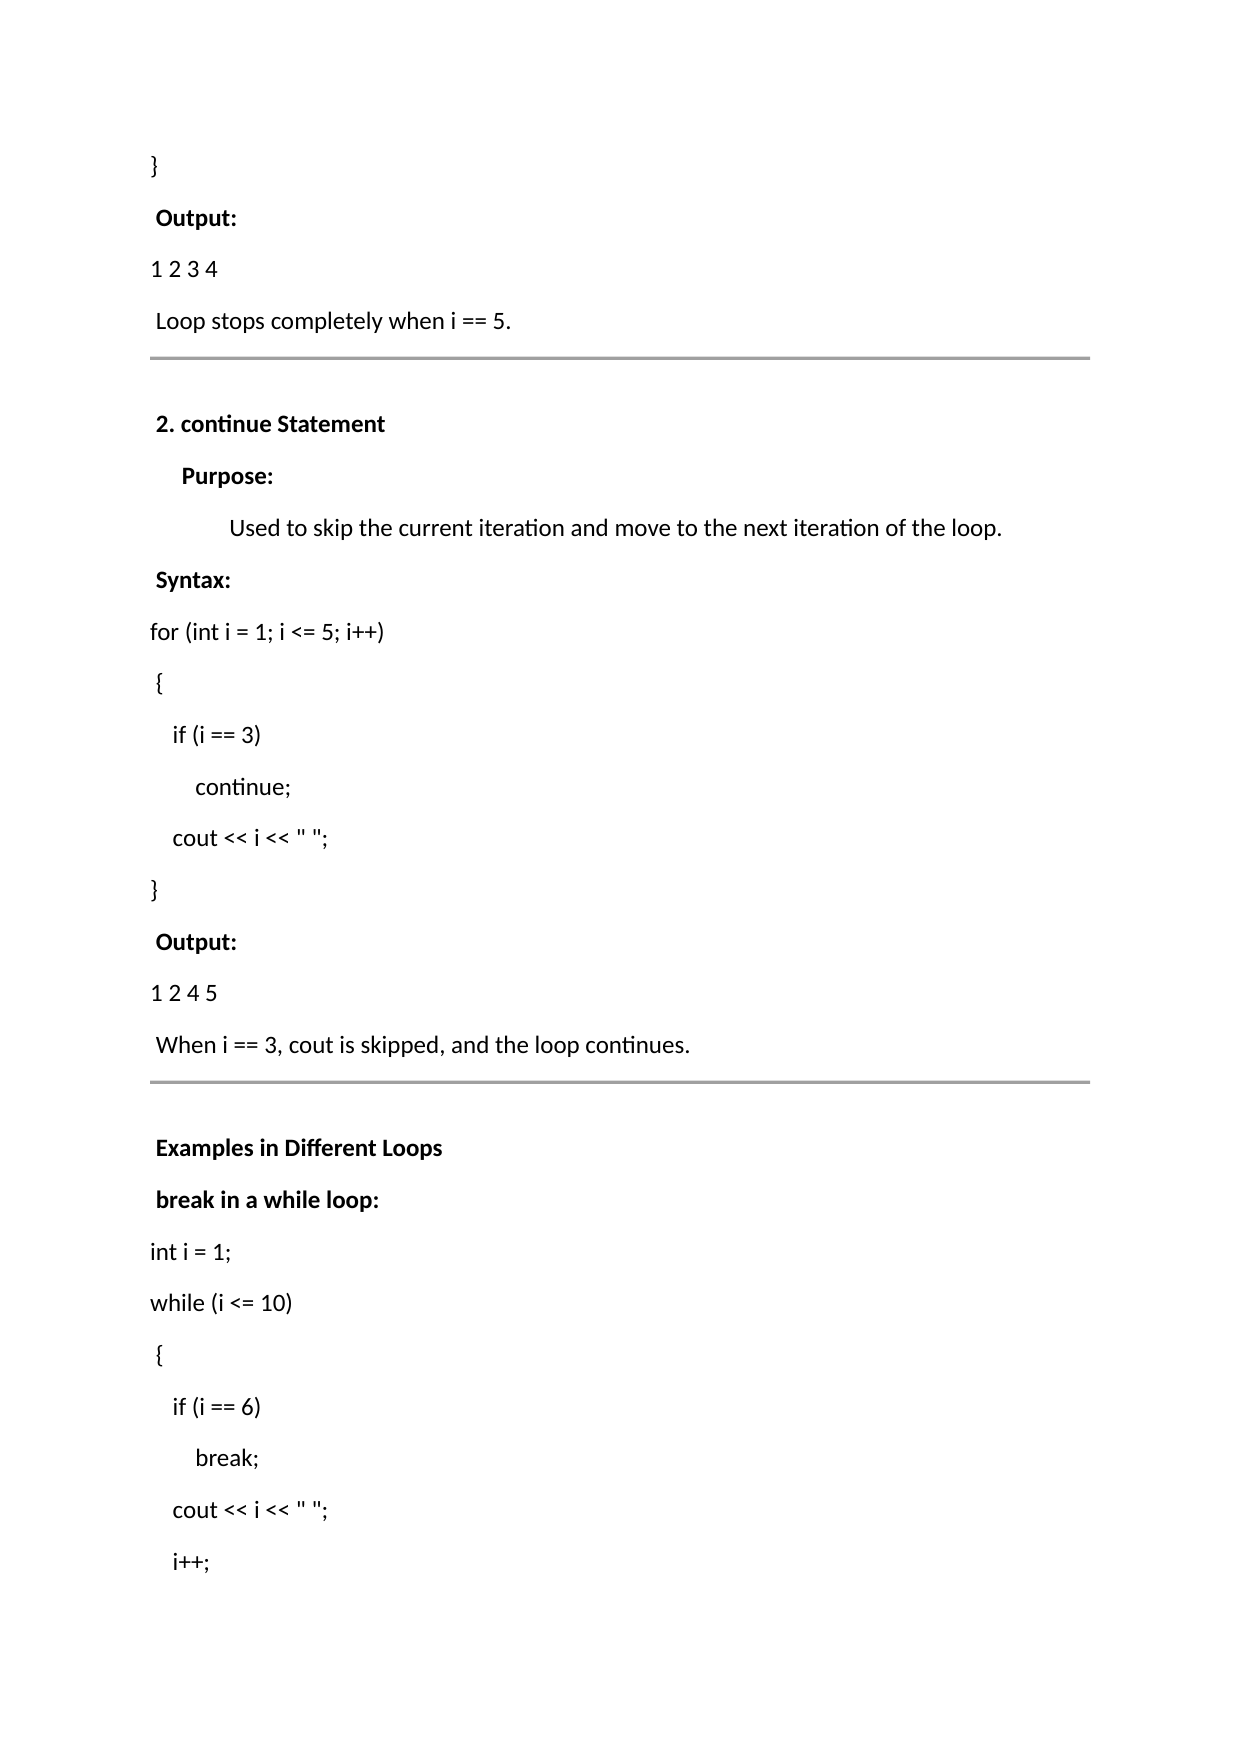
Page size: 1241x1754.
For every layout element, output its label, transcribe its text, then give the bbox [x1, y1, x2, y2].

text 1 2 4 5 [150, 977, 1090, 1008]
text if (i == 3) [150, 719, 1090, 749]
text cout << i << " "; [150, 822, 1090, 853]
text Used to skip the current iteration and move to the next iteration of the loop. [150, 512, 1090, 543]
text cout << i << " "; [150, 1494, 1090, 1524]
text Loop stops completely when i == 5. [150, 305, 1090, 336]
text { [150, 1339, 1090, 1369]
text while (i <= 10) [150, 1287, 1090, 1318]
text } [150, 874, 1090, 904]
text Examples in Different Loops [150, 1132, 1090, 1163]
text for (int i = 1; i <= 5; i++) [150, 616, 1090, 646]
text continue; [150, 771, 1090, 801]
text } [150, 150, 1090, 181]
text break; [150, 1442, 1090, 1473]
text int i = 1; [150, 1236, 1090, 1266]
text Syntax: [150, 564, 1090, 594]
text 2. continue Statement [150, 408, 1090, 439]
text { [150, 667, 1090, 698]
text Output: [150, 926, 1090, 956]
text Output: [150, 202, 1090, 232]
text if (i == 6) [150, 1391, 1090, 1421]
text 1 2 3 4 [150, 253, 1090, 284]
text break in a while loop: [150, 1184, 1090, 1214]
text i++; [150, 1546, 1090, 1576]
text When i == 3, cout is skipped, and the loop continues. [150, 1029, 1090, 1059]
text Purpose: [150, 460, 1090, 491]
